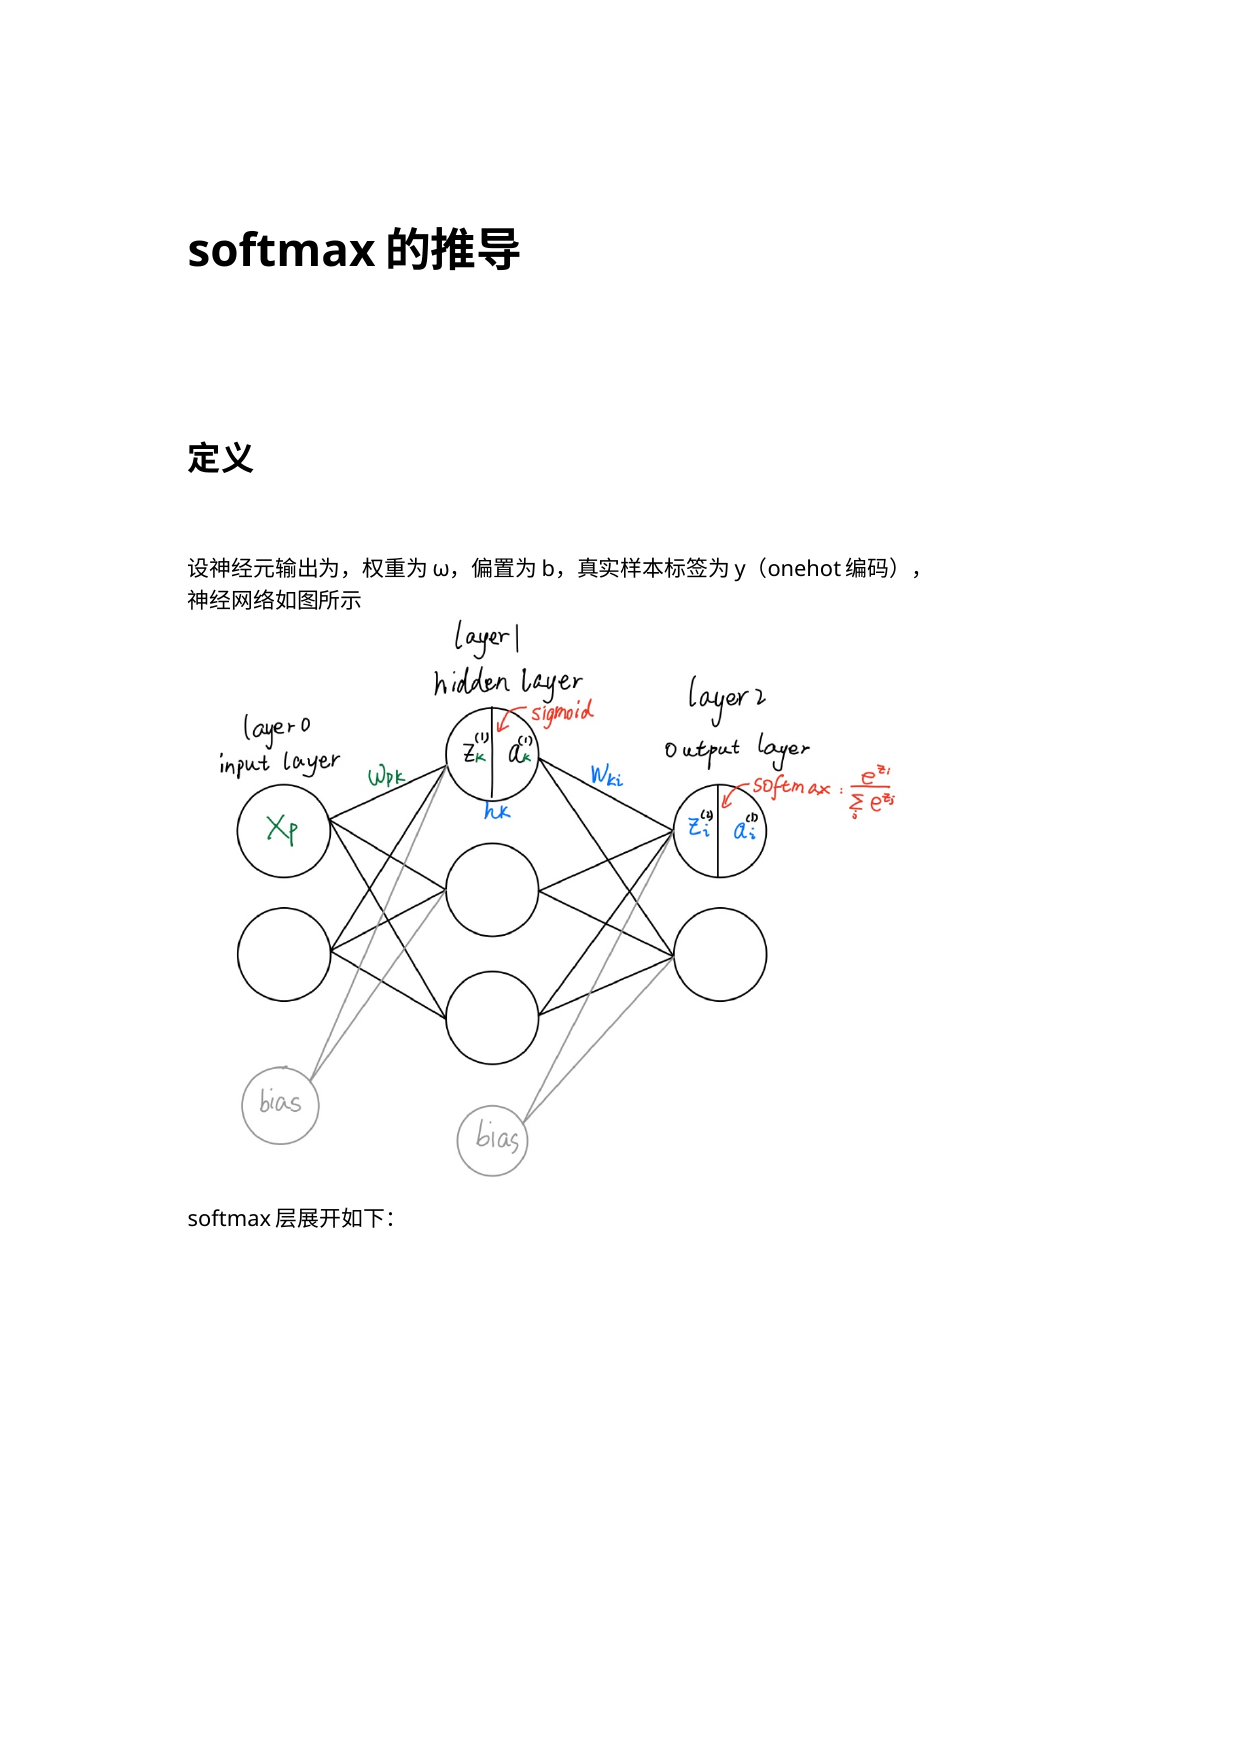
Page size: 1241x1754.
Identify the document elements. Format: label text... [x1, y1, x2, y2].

picture [187, 615, 910, 1183]
subtitle softmax的推导 [187, 197, 1053, 295]
text 设神经元输出为，权重为ω，偏置为b，真实样本标签为y（onehot编码）， [187, 550, 1053, 583]
text 神经网络如图所示 [187, 583, 1053, 615]
subtitle 定义 [187, 423, 1053, 488]
text softmax层展开如下： [187, 1200, 1053, 1233]
